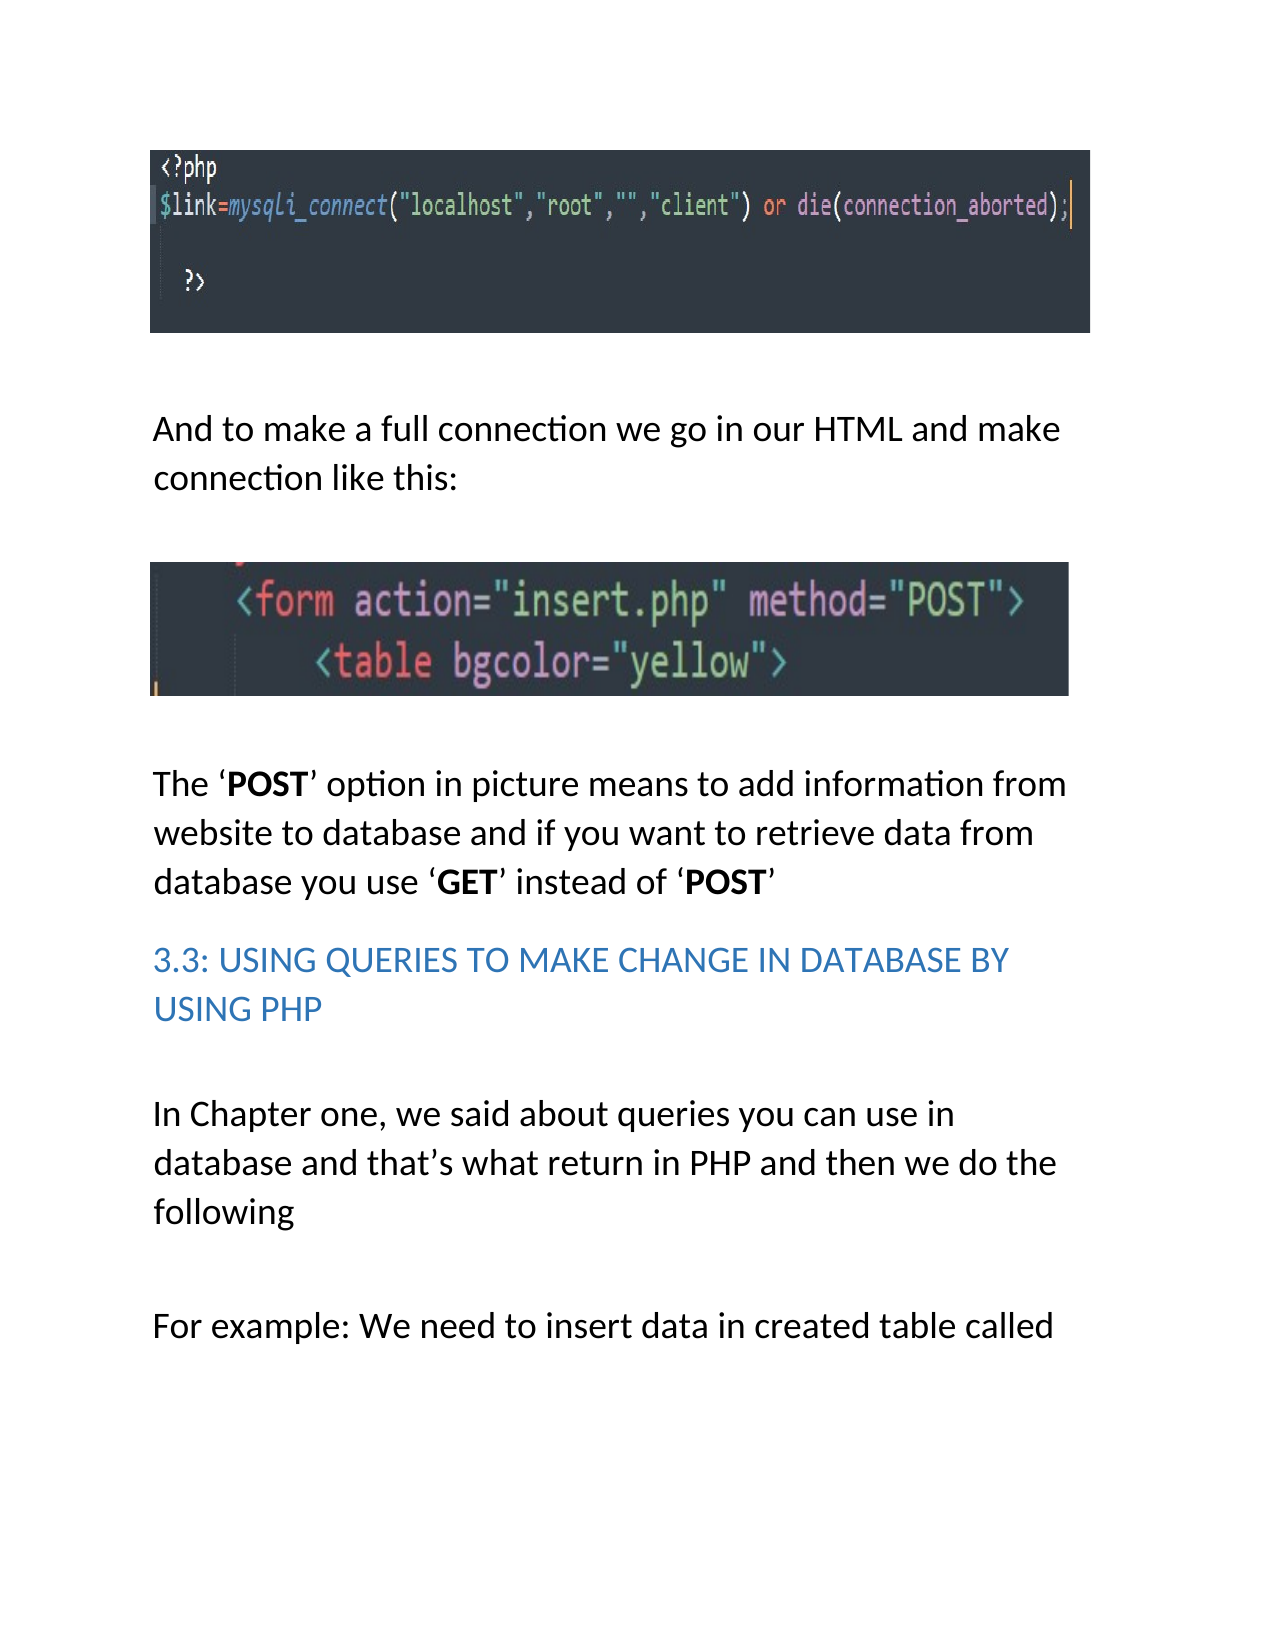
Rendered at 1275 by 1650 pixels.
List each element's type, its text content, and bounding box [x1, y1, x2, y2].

picture [150, 150, 1091, 333]
picture [150, 562, 1069, 696]
text And to make a full connection we go in our HTML and make connection like this: [152, 405, 1073, 500]
subtitle 3.3: USING QUERIES TO MAKE CHANGE IN DATABASE BY USING PHP [152, 936, 1081, 1031]
text In Chapter one, we said about queries you can use in database and that’s what return in PHP and then we do the following [152, 1090, 1073, 1234]
text For example: We need to insert data in created table called [152, 1302, 1073, 1348]
text The ‘POST’ option in picture means to add information from website to database and if you want to retrieve data from database you use ‘GET’ instead of ‘POST’ [152, 760, 1081, 904]
